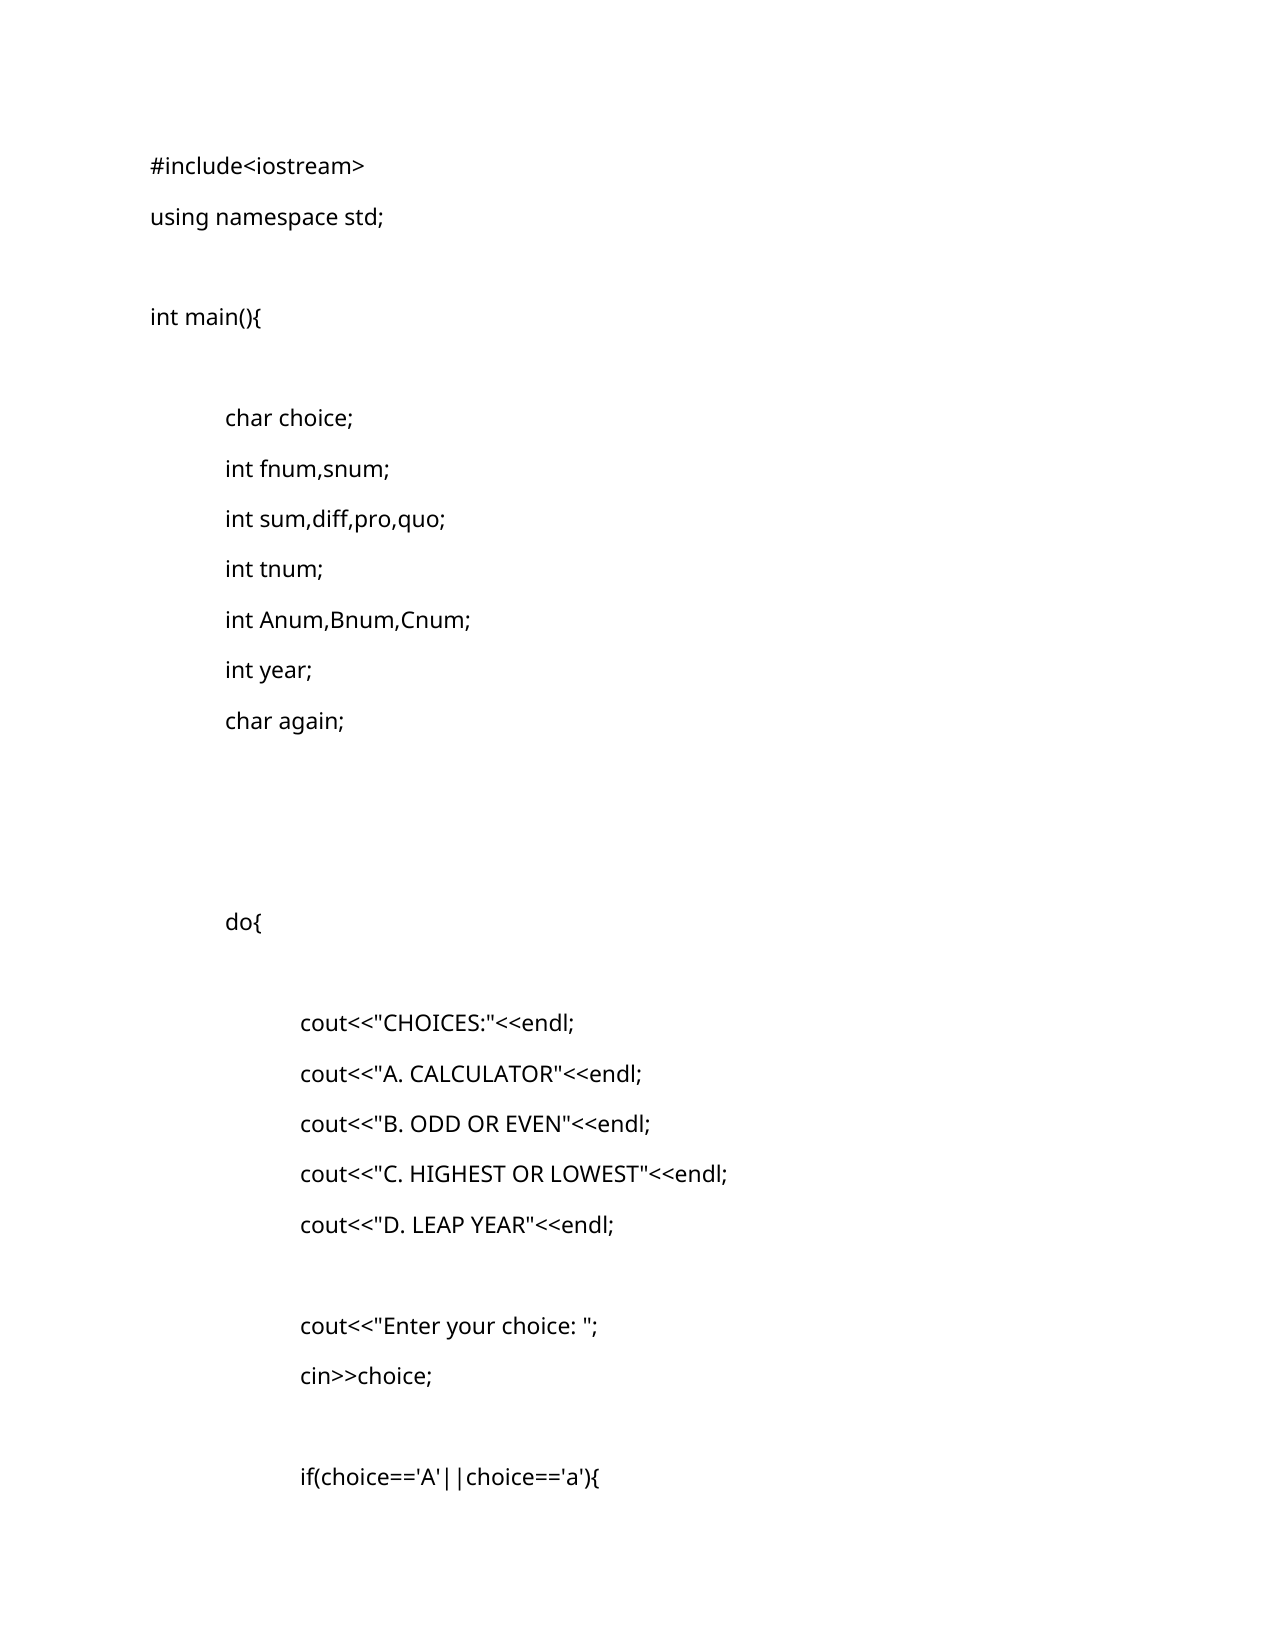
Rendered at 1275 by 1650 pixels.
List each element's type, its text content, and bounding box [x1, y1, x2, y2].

text cout<<"CHOICES:"<<endl; [150, 1007, 1125, 1038]
text int Anum,Bnum,Cnum; [150, 604, 1125, 635]
text using namespace std; [150, 200, 1125, 232]
text cout<<"C. HIGHEST OR LOWEST"<<endl; [150, 1158, 1125, 1189]
text cin>>choice; [150, 1360, 1125, 1391]
text char choice; [150, 402, 1125, 433]
text int fnum,snum; [150, 452, 1125, 484]
text cout<<"D. LEAP YEAR"<<endl; [150, 1209, 1125, 1240]
text cout<<"B. ODD OR EVEN"<<endl; [150, 1108, 1125, 1139]
text int main(){ [150, 301, 1125, 332]
text cout<<"A. CALCULATOR"<<endl; [150, 1057, 1125, 1089]
text char again; [150, 704, 1125, 736]
text if(choice=='A'||choice=='a'){ [150, 1461, 1125, 1492]
text int year; [150, 654, 1125, 685]
text int sum,diff,pro,quo; [150, 503, 1125, 534]
text do{ [150, 906, 1125, 937]
text int tnum; [150, 553, 1125, 584]
text #include<iostream> [150, 150, 1125, 181]
text cout<<"Enter your choice: "; [150, 1309, 1125, 1341]
